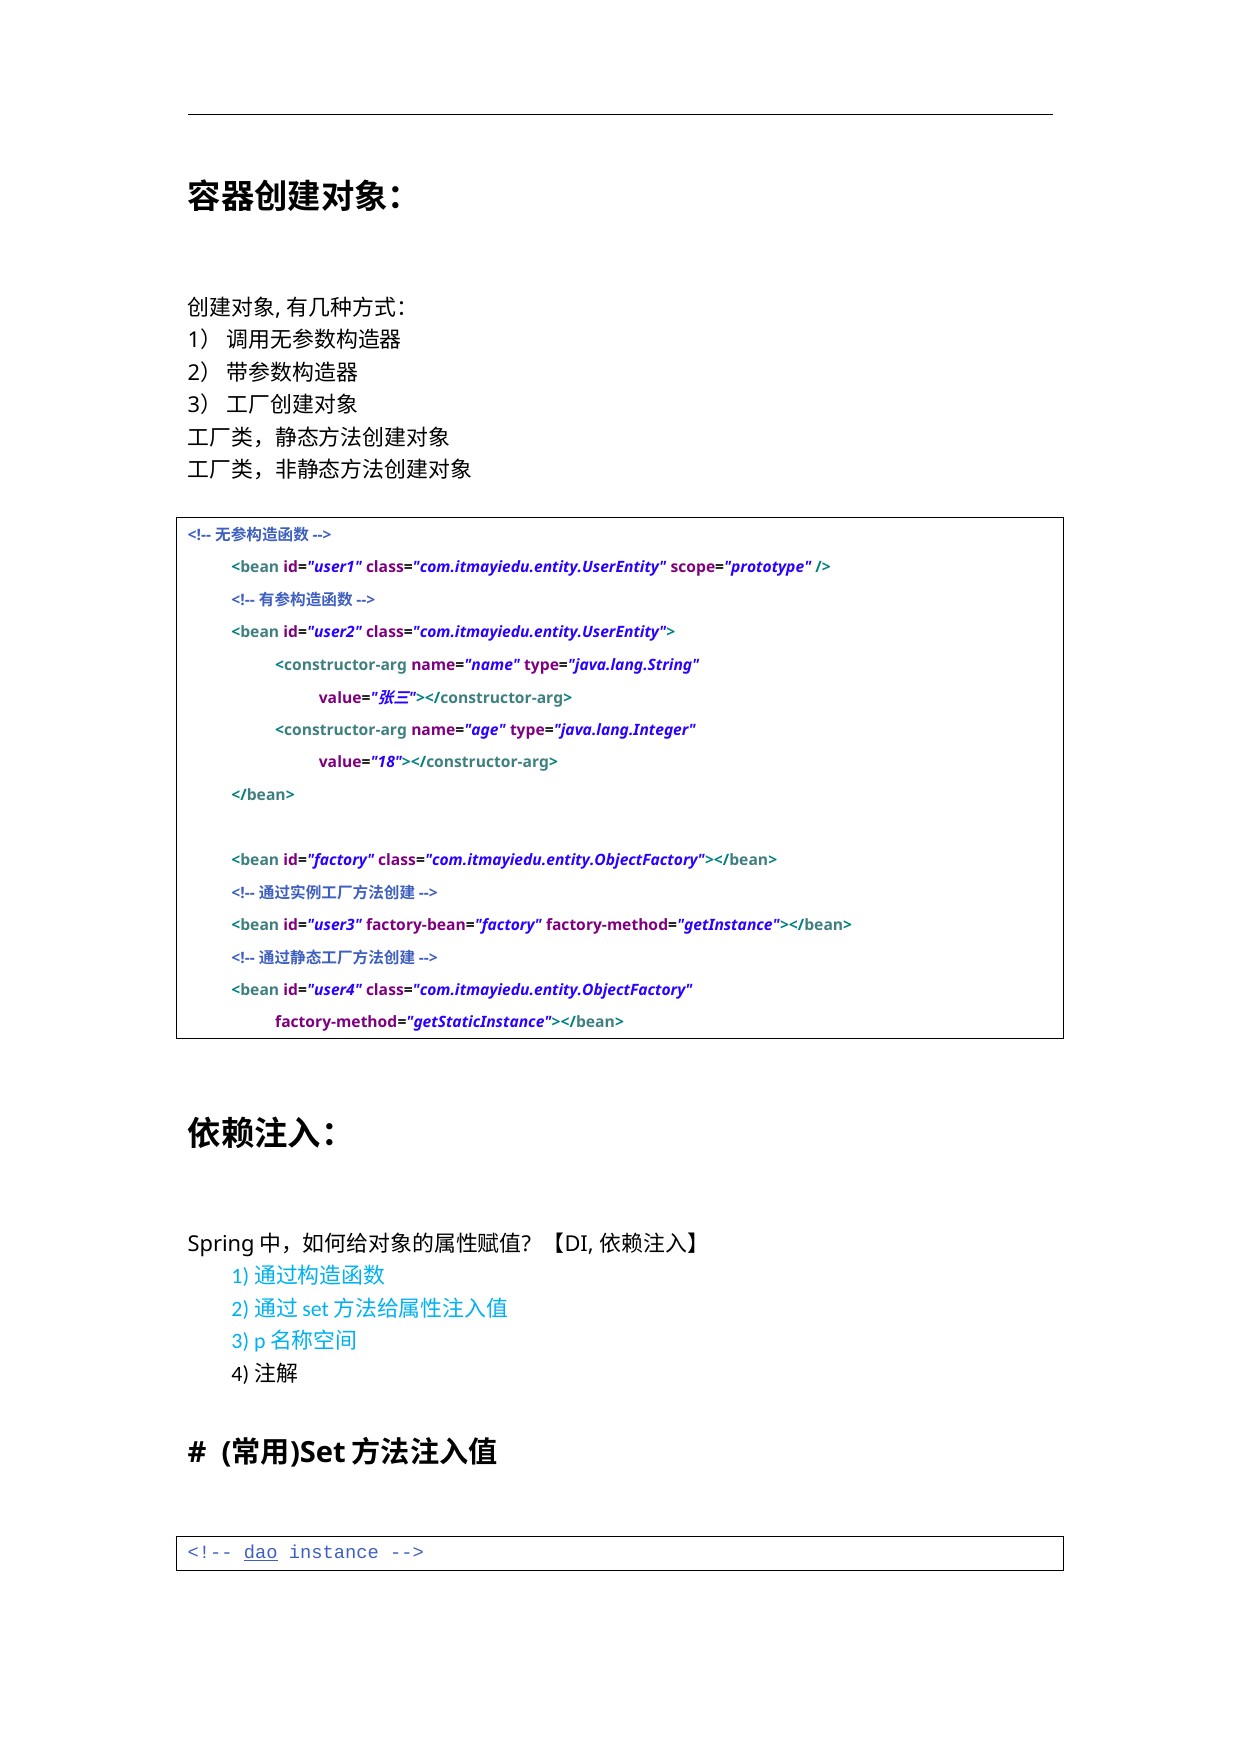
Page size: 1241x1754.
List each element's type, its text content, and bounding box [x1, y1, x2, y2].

text 1) 通过构造函数 [187, 1258, 1053, 1291]
text 3） 工厂创建对象 [187, 387, 1053, 419]
text 3) p名称空间 [187, 1323, 1053, 1356]
text 工厂类，静态方法创建对象 [187, 419, 1053, 452]
text Spring中，如何给对象的属性赋值? 【DI, 依赖注入】 [187, 1226, 1053, 1258]
text 2) 通过set方法给属性注入值 [187, 1291, 1053, 1323]
text 2） 带参数构造器 [187, 354, 1053, 387]
text 创建对象, 有几种方式： [187, 289, 1053, 322]
subtitle # (常用)Set方法注入值 [187, 1417, 1053, 1482]
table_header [177, 1537, 1063, 1569]
table_header <!-- 无参构造函数 --> <bean id="user1" class="com.itmayiedu.entity.UserEntity" scope="prototype" /> <!-- 有参构造函数 --> <bean id="user2" class="com.itmayiedu.entity.UserEntity"> <constructor-arg name="name" type="java.lang.String" value="张三"></constructor-arg> <constructor-arg name="age" type="java.lang.Integer" value="18"></constructor-arg> </bean> <bean id="factory" class="com.itmayiedu.entity.ObjectFactory"></bean> <!-- 通过实例工厂方法创建 --> <bean id="user3" factory-bean="factory" factory-method="getInstance"></bean> <!-- 通过静态工厂方法创建 --> <bean id="user4" class="com.itmayiedu.entity.ObjectFactory" factory-method="getStaticInstance"></bean> [177, 518, 1063, 1038]
text 4) 注解 [187, 1356, 1053, 1388]
subtitle 依赖注入： [187, 1098, 1053, 1163]
text 工厂类，非静态方法创建对象 [187, 452, 1053, 484]
subtitle 容器创建对象： [187, 162, 1053, 227]
text 1） 调用无参数构造器 [187, 322, 1053, 354]
